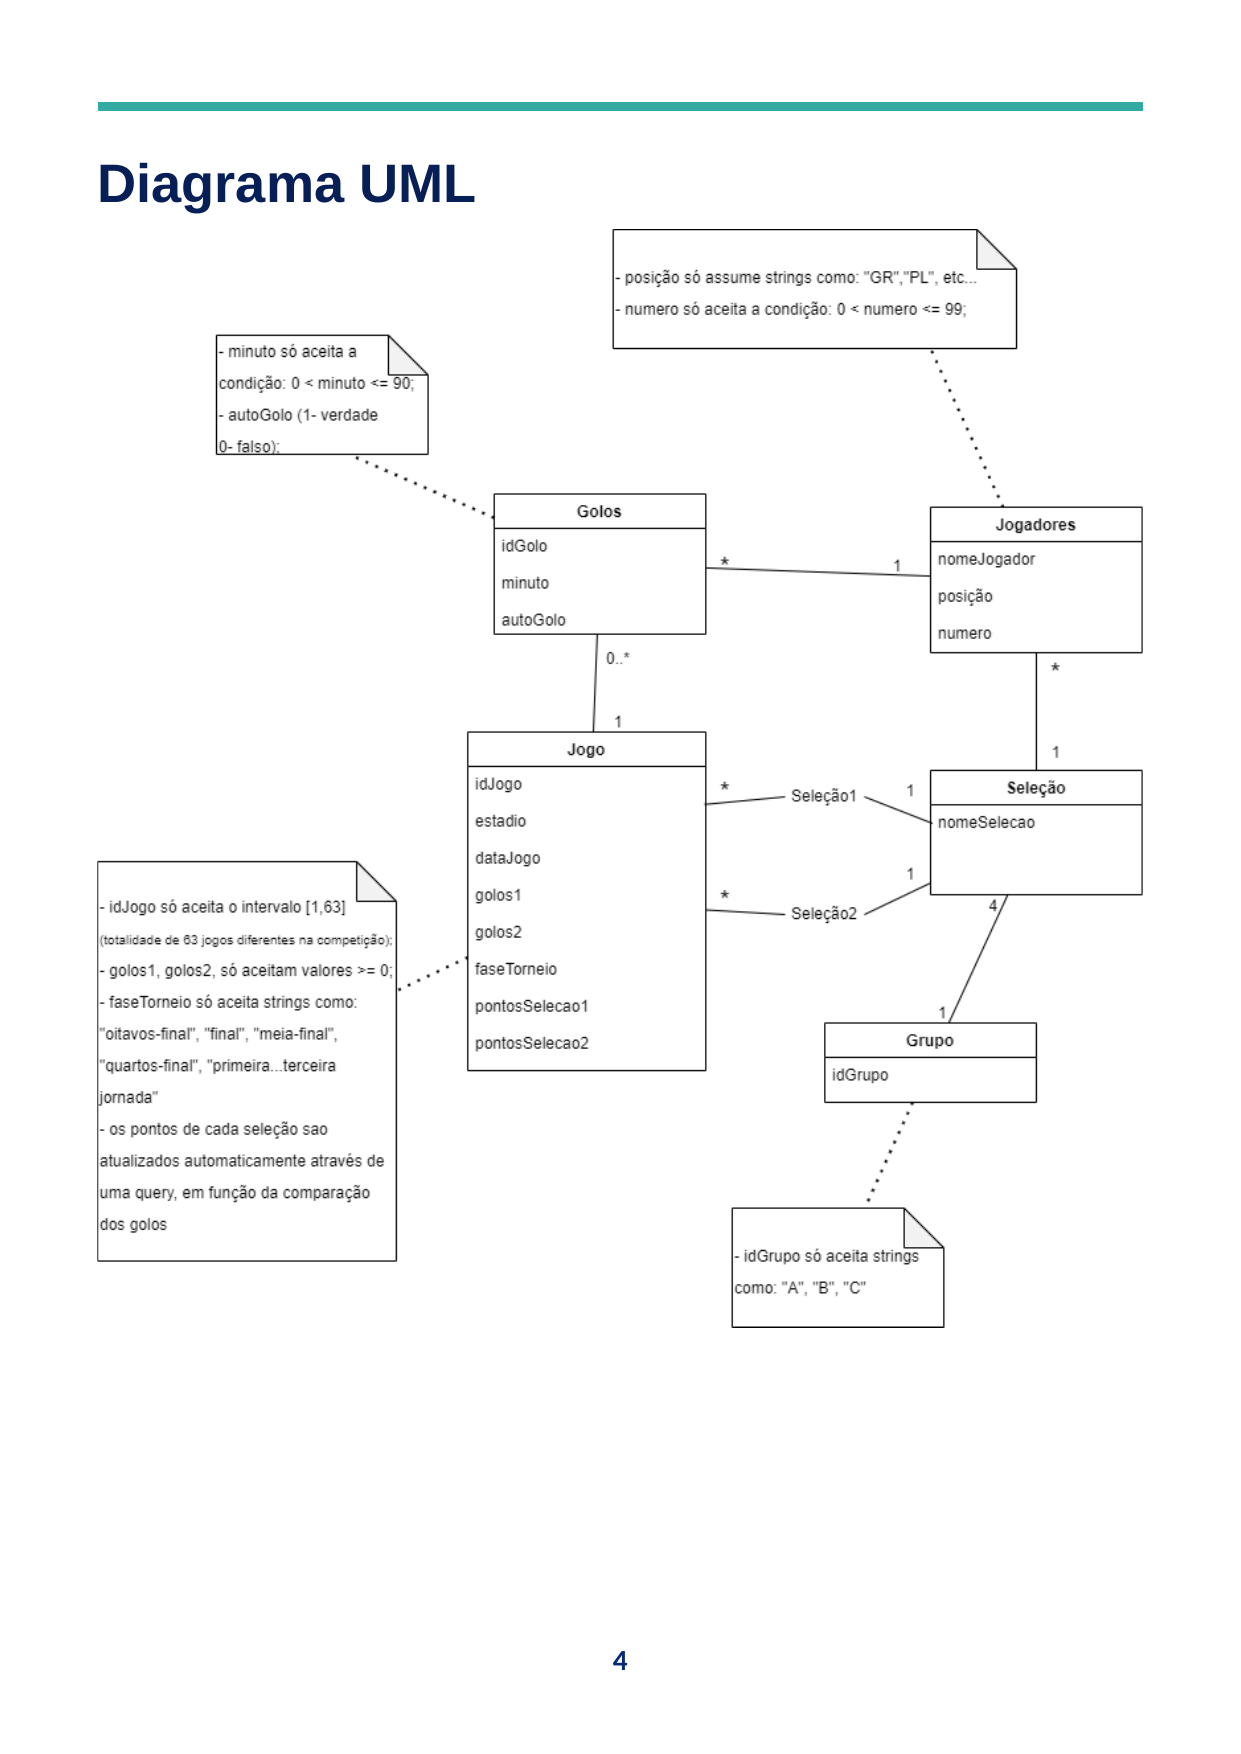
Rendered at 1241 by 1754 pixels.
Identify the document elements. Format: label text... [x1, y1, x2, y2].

picture [97, 229, 1143, 1328]
subtitle Diagrama UML [97, 152, 1143, 214]
